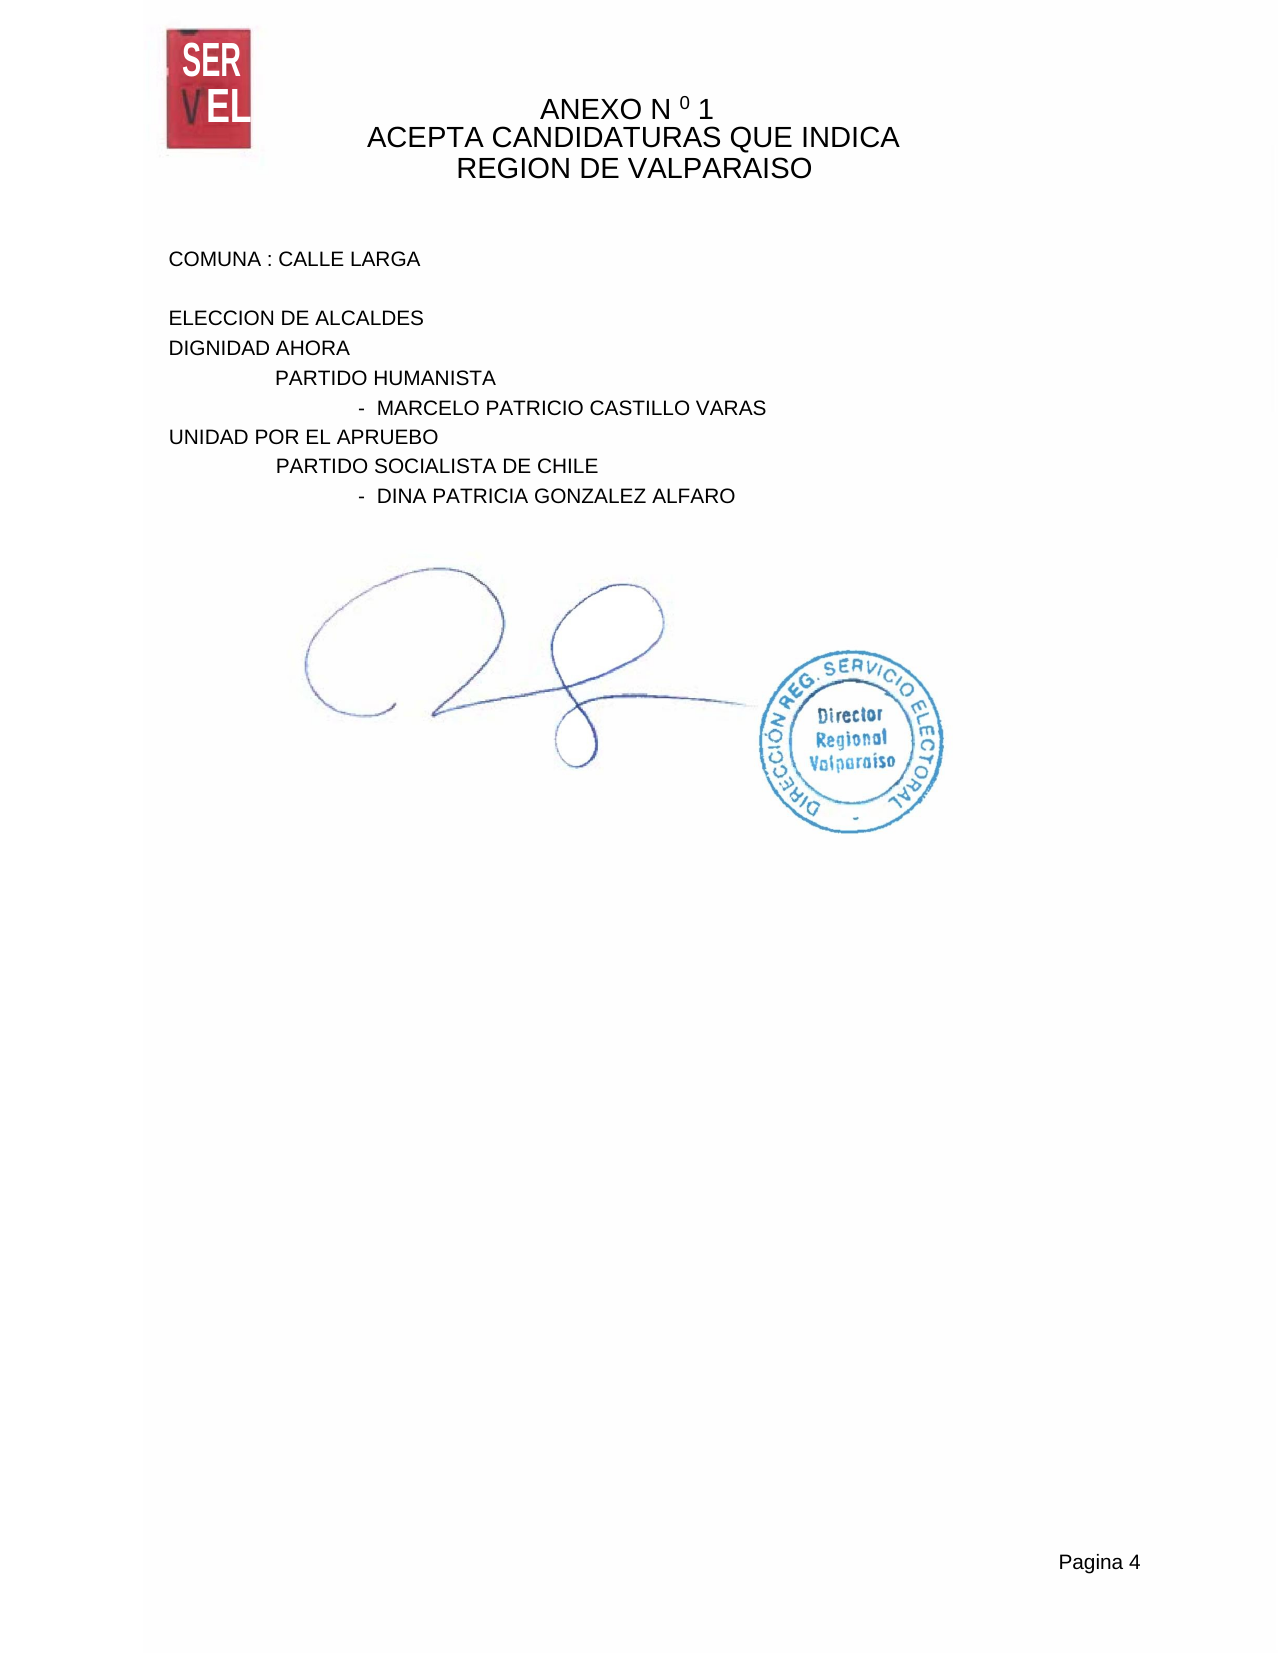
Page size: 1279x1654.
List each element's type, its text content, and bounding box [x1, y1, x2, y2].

text Pagina 4 [156, 1550, 1140, 1574]
subtitle SER [182, 38, 1151, 86]
text PARTIDO HUMANISTA [275, 366, 1151, 390]
list MARCELO PATRICIO CASTILLO VARAS UNIDAD POR EL APRUEBO [169, 396, 767, 448]
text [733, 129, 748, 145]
text ACEPTA CANDIDATURAS QUE INDICA [742, 127, 902, 153]
text EL ANEXO N 0 1 [206, 86, 1151, 127]
text COMUNA : CALLE LARGA [168, 247, 1151, 271]
text PARTIDO SOCIALISTA DE CHILE [276, 454, 1151, 478]
list DINA PATRICIA GONZALEZ ALFARO [358, 484, 1151, 508]
picture [143, 0, 1279, 1653]
text ELECCION DE ALCALDES DIGNIDAD AHORA [168, 306, 426, 360]
text REGION DE VALPARAISO [454, 153, 815, 185]
text ACEPTA CANDIDATURAS QUE INDICA [365, 127, 744, 153]
